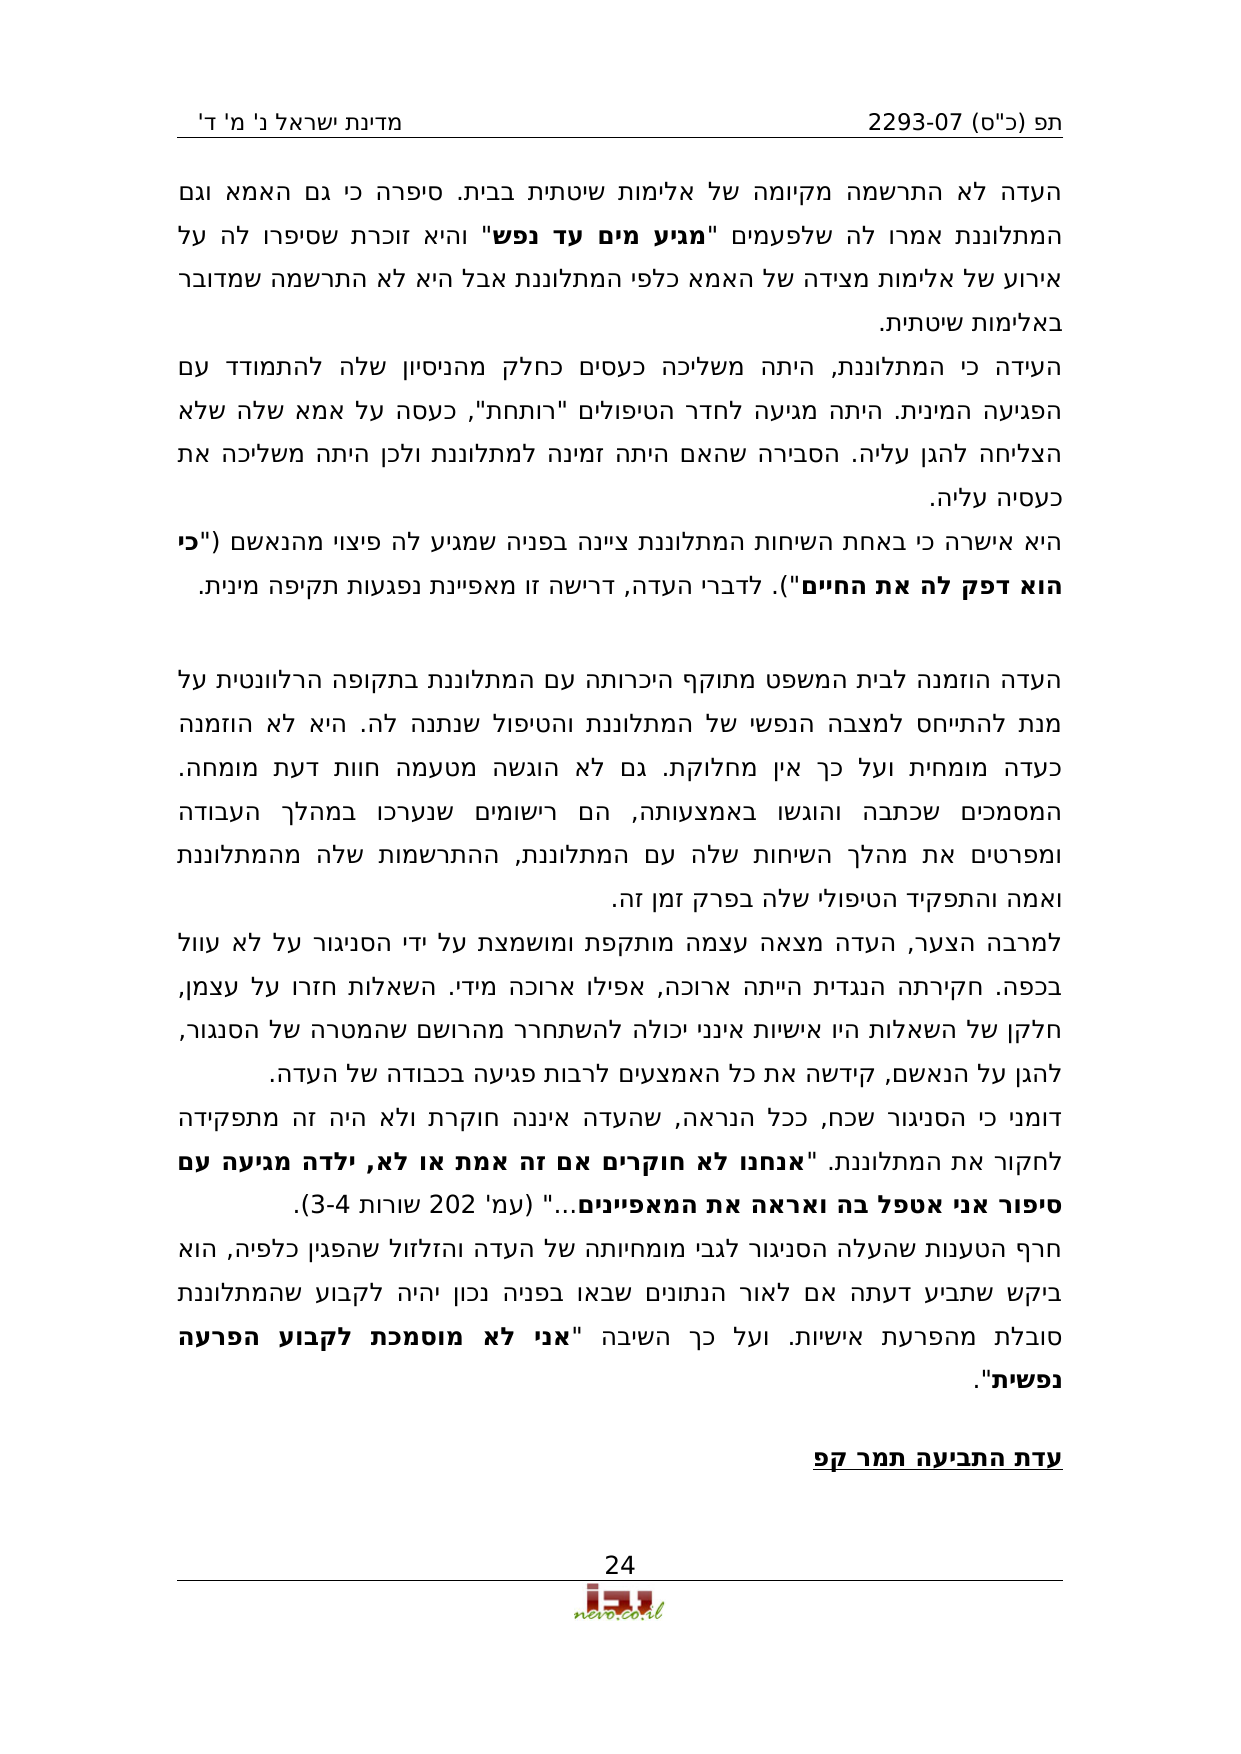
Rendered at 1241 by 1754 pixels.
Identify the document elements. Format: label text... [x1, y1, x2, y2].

text למרבה הצער, העדה מצאה עצמה מותקפת ומושמצת על ידי הסניגור על לא עוול בכפה. חקירתה הנגדית הייתה ארוכה, אפילו ארוכה מידי. השאלות חזרו על עצמן, חלקן של השאלות היו אישיות אינני יכולה להשתחרר מהרושם שהמטרה של הסנגור, להגן על הנאשם, קידשה את כל האמצעים לרבות פגיעה בכבודה של העדה. [177, 928, 1063, 1089]
text העדה הוזמנה לבית המשפט מתוקף היכרותה עם המתלוננת בתקופה הרלוונטית על מנת להתייחס למצבה הנפשי של המתלוננת והטיפול שנתנה לה. היא לא הוזמנה כעדה מומחית ועל כך אין מחלוקת. גם לא הוגשה מטעמה חוות דעת מומחה. המסמכים שכתבה והוגשו באמצעותה, הם רישומים שנערכו במהלך העבודה ומפרטים את מהלך השיחות שלה עם המתלוננת, ההתרשמות שלה מהמתלוננת ואמה והתפקיד הטיפולי שלה בפרק זמן זה. [177, 666, 1063, 914]
text דומני כי הסניגור שכח, ככל הנראה, שהעדה איננה חוקרת ולא היה זה מתפקידה לחקור את המתלוננת. "אנחנו לא חוקרים אם זה אמת או לא, ילדה מגיעה עם סיפור אני אטפל בה ואראה את המאפיינים..." (עמ' 202 שורות 3-4). [177, 1103, 1063, 1220]
picture [574, 1583, 666, 1621]
text העדה לא התרשמה מקיומה של אלימות שיטתית בבית. סיפרה כי גם האמא וגם המתלוננת אמרו לה שלפעמים "מגיע מים עד נפש" והיא זוכרת שסיפרו לה על אירוע של אלימות מצידה של האמא כלפי המתלוננת אבל היא לא התרשמה שמדובר באלימות שיטתית. [177, 177, 1063, 338]
text עדת התביעה תמר קפ [177, 1443, 1063, 1473]
text חרף הטענות שהעלה הסניגור לגבי מומחיותה של העדה והזלזול שהפגין כלפיה, הוא ביקש שתביע דעתה אם לאור הנתונים שבאו בפניה נכון יהיה לקבוע שהמתלוננת סובלת מהפרעת אישיות. ועל כך השיבה "אני לא מוסמכת לקבוע הפרעה נפשית". [177, 1234, 1063, 1395]
text העידה כי המתלוננת, היתה משליכה כעסים כחלק מהניסיון שלה להתמודד עם הפגיעה המינית. היתה מגיעה לחדר הטיפולים "רותחת", כעסה על אמא שלה שלא הצליחה להגן עליה. הסבירה שהאם היתה זמינה למתלוננת ולכן היתה משליכה את כעסיה עליה. [177, 352, 1063, 513]
text היא אישרה כי באחת השיחות המתלוננת ציינה בפניה שמגיע לה פיצוי מהנאשם ("כי הוא דפק לה את החיים"). לדברי העדה, דרישה זו מאפיינת נפגעות תקיפה מינית. [177, 527, 1063, 600]
